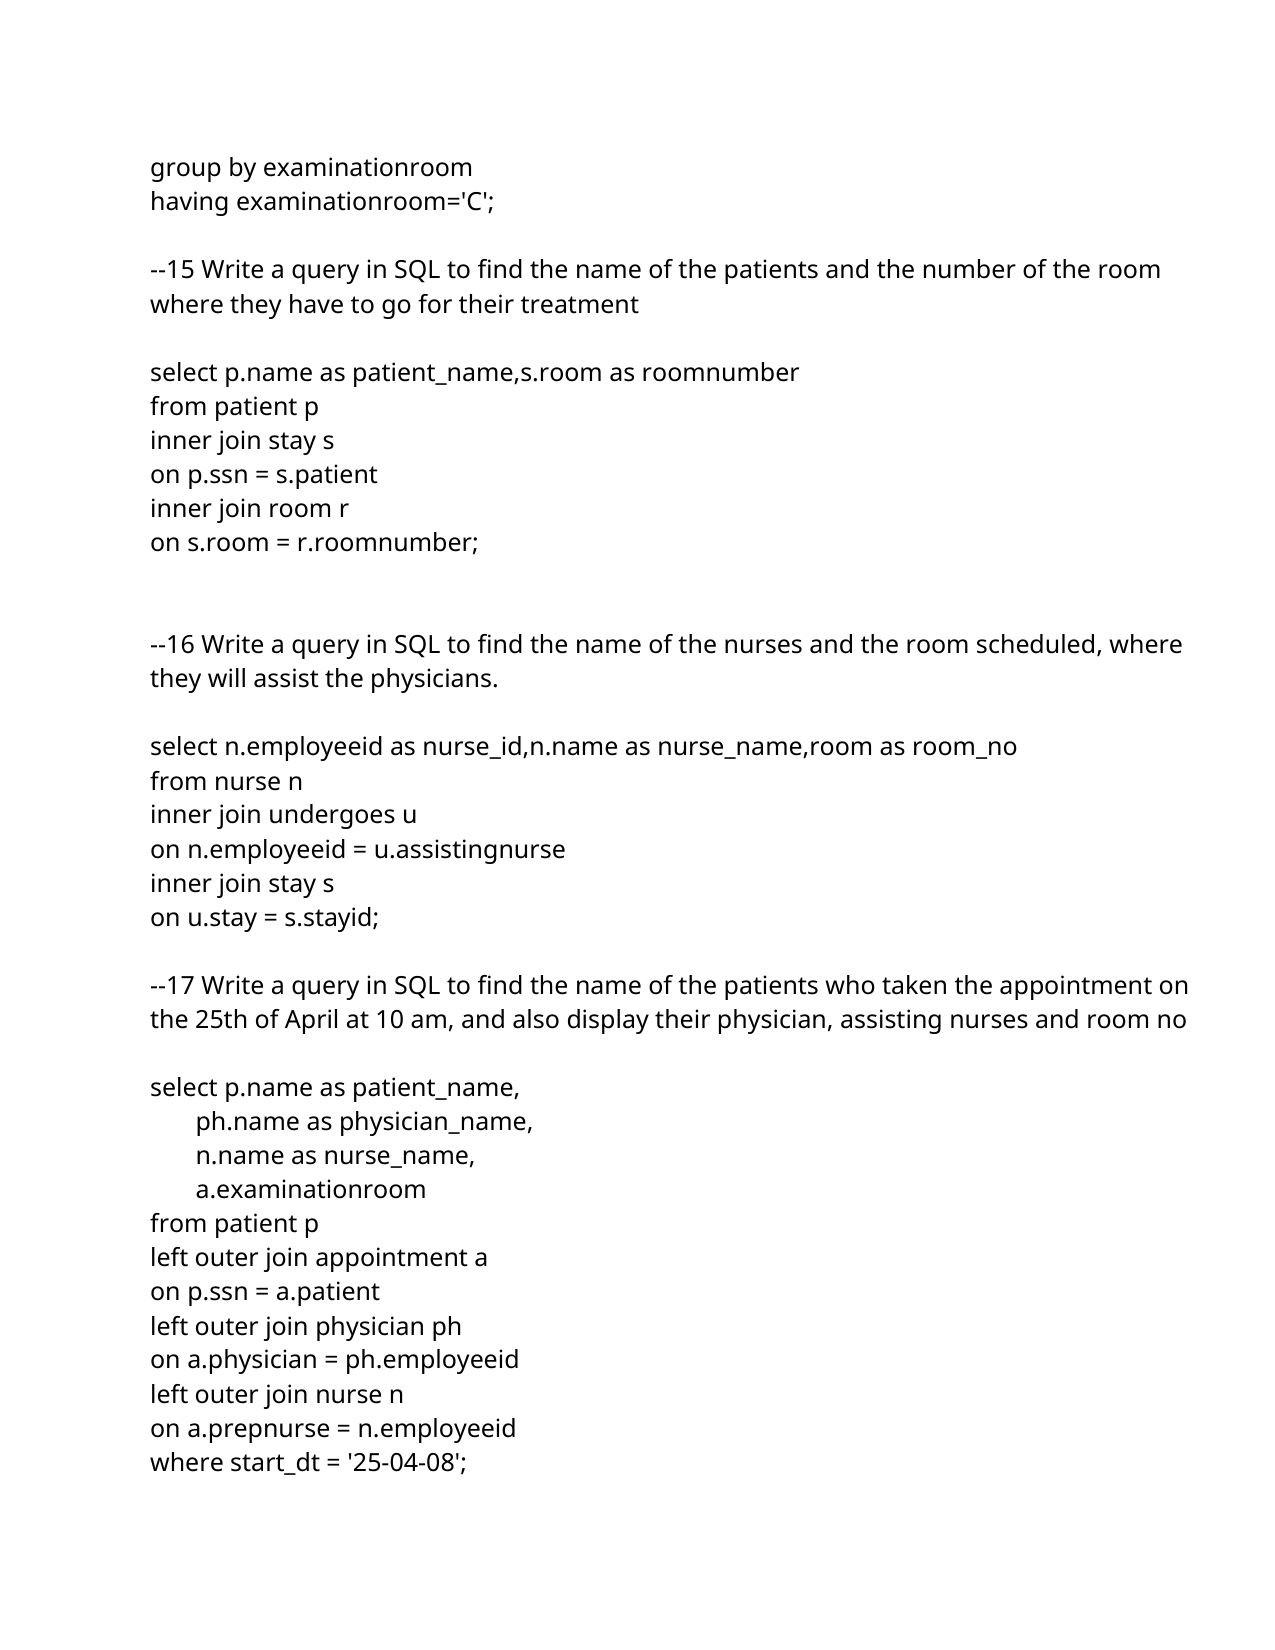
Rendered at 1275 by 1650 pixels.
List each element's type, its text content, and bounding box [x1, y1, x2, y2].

text --16 Write a query in SQL to find the name of the nurses and the room scheduled, where they will assist the physicians. [150, 627, 1226, 695]
text left outer join appointment a [150, 1240, 1226, 1274]
text inner join stay s [150, 422, 1226, 457]
text ph.name as physician_name, [150, 1104, 1226, 1138]
text inner join stay s [150, 865, 1226, 899]
text inner join undergoes u [150, 797, 1226, 831]
text --17 Write a query in SQL to find the name of the patients who taken the appointment on the 25th of April at 10 am, and also display their physician, assisting nurses and room no [150, 967, 1226, 1036]
text from patient p [150, 1206, 1226, 1240]
text select p.name as patient_name, [150, 1070, 1226, 1104]
text where start_dt = '25-04-08'; [150, 1444, 1226, 1478]
text n.name as nurse_name, [150, 1138, 1226, 1172]
text --15 Write a query in SQL to find the name of the patients and the number of the room where they have to go for their treatment [150, 252, 1226, 320]
text select p.name as patient_name,s.room as roomnumber [150, 354, 1226, 388]
text left outer join physician ph [150, 1308, 1226, 1342]
text on a.physician = ph.employeeid [150, 1342, 1226, 1376]
text from patient p [150, 388, 1226, 422]
text left outer join nurse n [150, 1376, 1226, 1410]
text inner join room r [150, 491, 1226, 525]
text having examinationroom='C'; [150, 184, 1226, 218]
text a.examinationroom [150, 1172, 1226, 1206]
text group by examinationroom [150, 150, 1226, 184]
text on p.ssn = s.patient [150, 457, 1226, 491]
text on u.stay = s.stayid; [150, 899, 1226, 933]
text on s.room = r.roomnumber; [150, 525, 1226, 559]
text on n.employeeid = u.assistingnurse [150, 831, 1226, 865]
text from nurse n [150, 763, 1226, 797]
text on a.prepnurse = n.employeeid [150, 1410, 1226, 1444]
text select n.employeeid as nurse_id,n.name as nurse_name,room as room_no [150, 729, 1226, 763]
text on p.ssn = a.patient [150, 1274, 1226, 1308]
